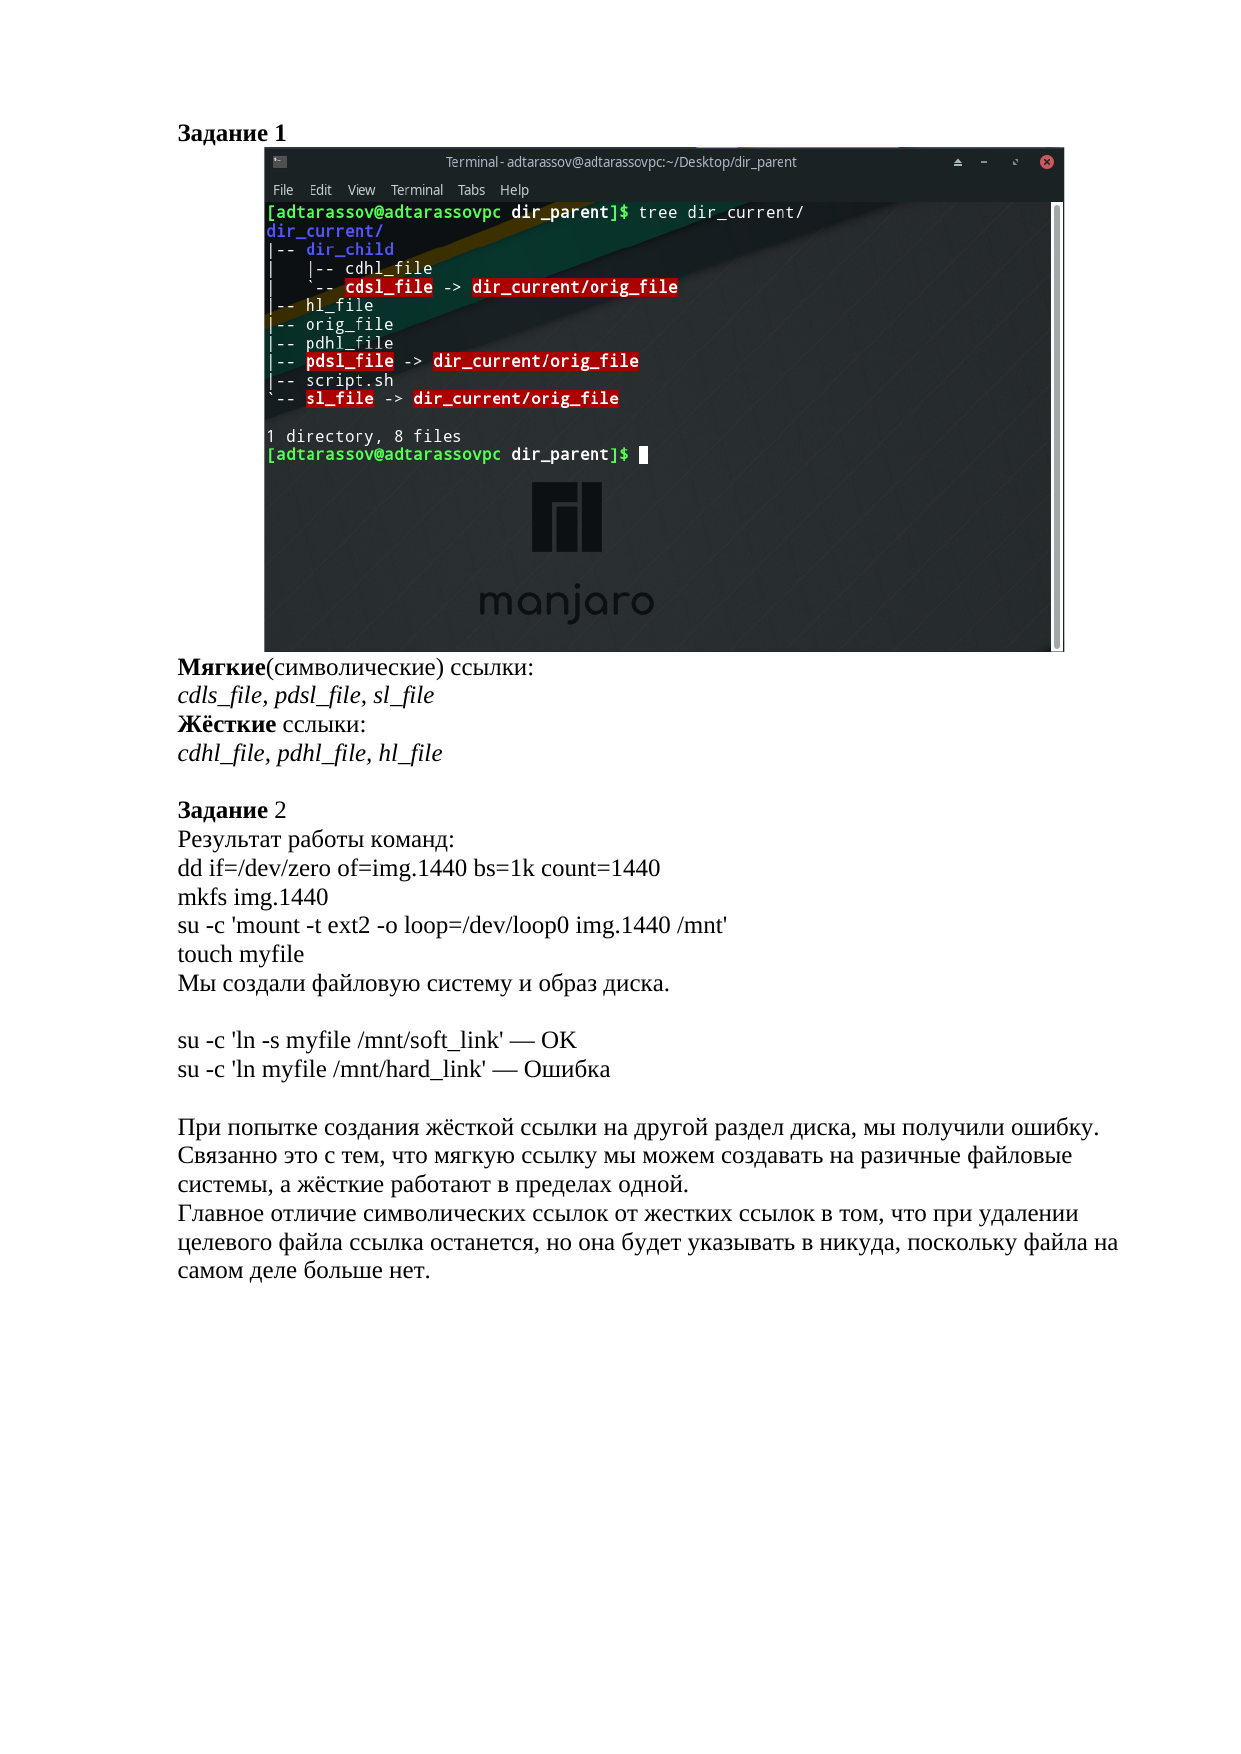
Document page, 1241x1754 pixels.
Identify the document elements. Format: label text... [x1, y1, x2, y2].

picture [264, 147, 1065, 652]
text Задание 2 [177, 795, 1152, 824]
text dd if=/dev/zero of=img.1440 bs=1k count=1440 [177, 853, 1152, 882]
text Мягкие(символические) ссылки: [177, 281, 1152, 680]
text При попытке создания жёсткой ссылки на другой раздел диска, мы получили ошибку. Связанно это с тем, что мягкую ссылку мы можем создавать на разичные файловые системы, а жёсткие работают в пределах одной. [177, 1112, 1152, 1198]
text su -c 'mount -t ext2 -o loop=/dev/loop0 img.1440 /mnt' [177, 910, 1152, 939]
text cdhl_file, pdhl_file, hl_file [177, 738, 1152, 795]
text mkfs img.1440 [177, 882, 1152, 910]
text Главное отличие символических ссылок от жестких ссылок в том, что при удалении целевого файла ссылка останется, но она будет указывать в никуда, поскольку файла на самом деле больше нет. [177, 1198, 1152, 1284]
text touch myfile [177, 939, 1152, 968]
text Жёсткие сслыки: [177, 709, 1152, 738]
text Задание 1 [177, 118, 1152, 147]
text Результат работы команд: [177, 824, 1152, 853]
text su -c 'ln -s myfile /mnt/soft_link' — OK [177, 1025, 1152, 1054]
text cdls_file, pdsl_file, sl_file [177, 680, 1152, 709]
text Мы создали файловую систему и образ диска. [177, 968, 1152, 997]
text su -c 'ln myfile /mnt/hard_link' — Ошибка [177, 1054, 1152, 1083]
